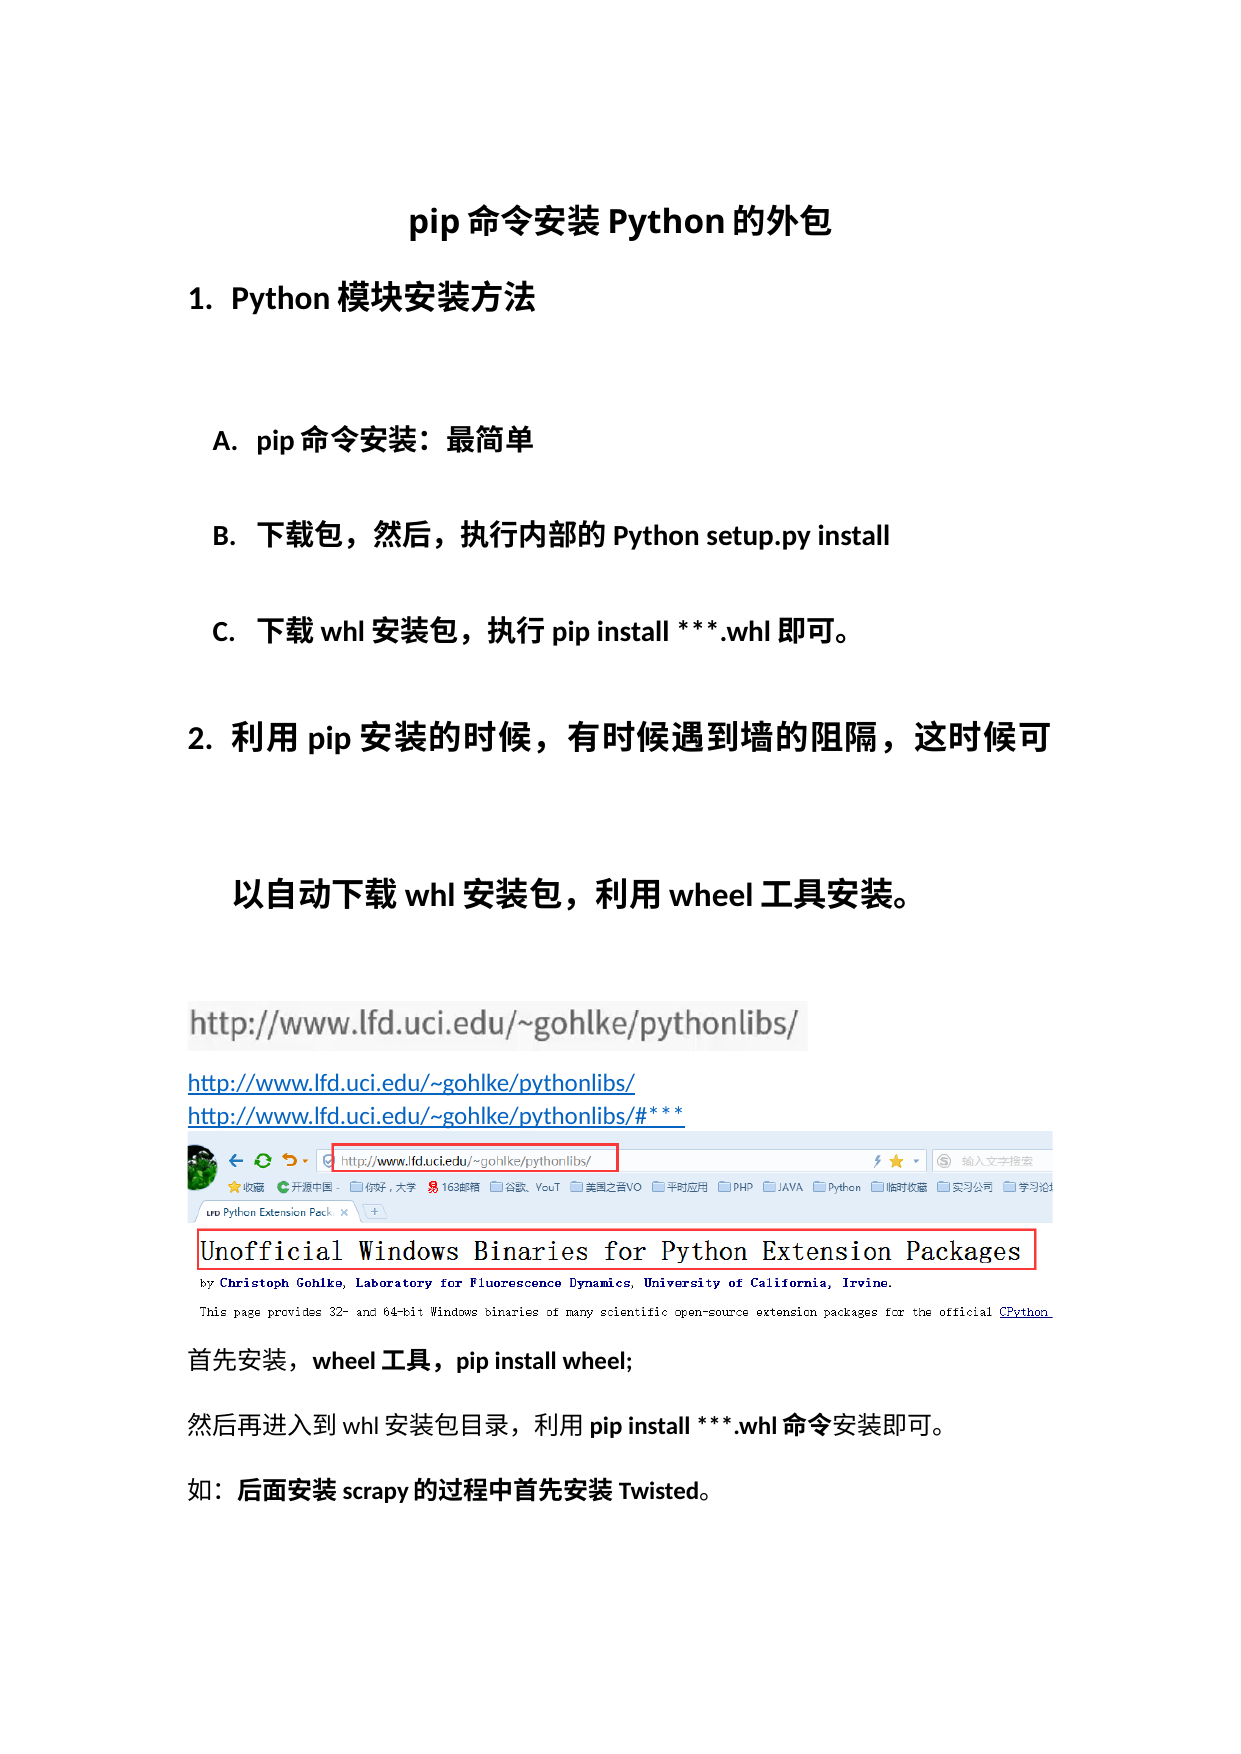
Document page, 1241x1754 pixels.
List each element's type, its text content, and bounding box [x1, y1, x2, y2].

text http://www.lfd.uci.edu/~gohlke/pythonlibs/ [187, 1066, 1053, 1099]
title pip命令安装Python的外包 [187, 187, 1053, 252]
text 如：后面安装scrapy的过程中首先安装Twisted。 [187, 1456, 1053, 1521]
subtitle 利用pip安装的时候，有时候遇到墙的阻隔，这时候可以自动下载whl安装包，利用wheel工具安装。 [187, 703, 1053, 924]
text http://www.lfd.uci.edu/~gohlke/pythonlibs/#*** [187, 1099, 1053, 1131]
subtitle 下载包，然后，执行内部的 Python setup.py install [212, 501, 1028, 566]
subtitle pip命令安装：最简单 [212, 405, 1028, 470]
picture [187, 1001, 808, 1051]
subtitle 下载whl安装包，执行pip install ***.whl即可。 [212, 596, 1028, 661]
text 首先安装，wheel工具，pip install wheel; [187, 1326, 1053, 1391]
text 然后再进入到whl安装包目录，利用pip install ***.whl命令安装即可。 [187, 1391, 1053, 1456]
subtitle Python模块安装方法 [187, 262, 1053, 327]
picture [187, 1131, 1053, 1320]
